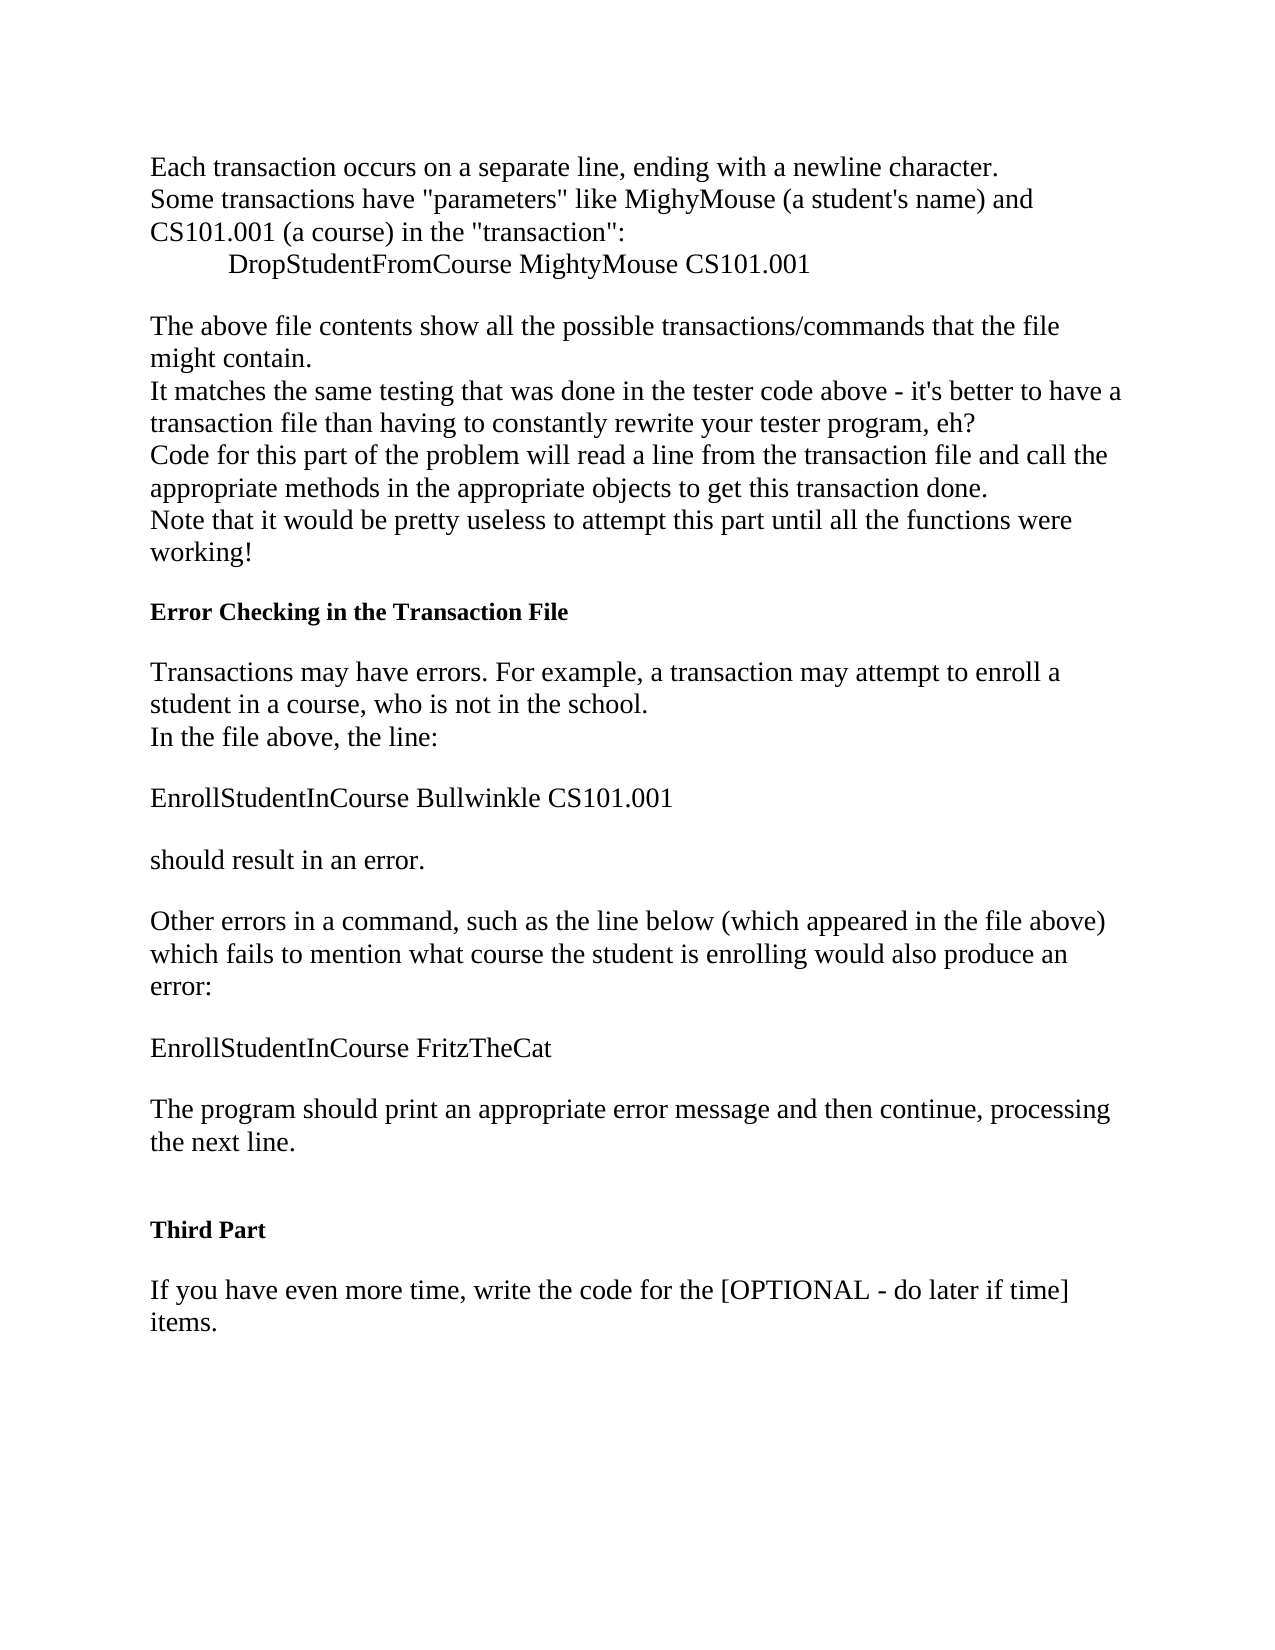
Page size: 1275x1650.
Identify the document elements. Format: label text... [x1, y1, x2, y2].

text Error Checking in the Transaction File [150, 597, 1125, 626]
text If you have even more time, write the code for the [OPTIONAL - do later if time] items. [150, 1273, 1125, 1338]
text Other errors in a command, such as the line below (which appeared in the file above) which fails to mention what course the student is enrolling would also produce an error: [150, 904, 1125, 1002]
text should result in an error. [150, 843, 1125, 875]
text The above file contents show all the possible transactions/commands that the file might contain. It matches the same testing that was done in the tester code above - it's better to have a transaction file than having to constantly rewrite your tester program, eh? Code for this part of the problem will read a line from the transaction file and call the appropriate methods in the appropriate objects to get this transaction done. Note that it would be pretty useless to attempt this part until all the functions were working! [150, 309, 1125, 568]
text Transactions may have errors. For example, a transaction may attempt to enroll a student in a course, who is not in the school. In the file above, the line: [150, 655, 1125, 752]
text EnrollStudentInCourse Bullwinkle CS101.001 [150, 781, 1125, 814]
text Third Part [150, 1186, 1125, 1244]
text EnrollStudentInCourse FritzTheCat [150, 1031, 1125, 1063]
text The program should print an appropriate error message and then continue, processing the next line. [150, 1092, 1125, 1157]
text Each transaction occurs on a separate line, ending with a newline character. Some transactions have "parameters" like MighyMouse (a student's name) and CS101.001 (a course) in the "transaction": DropStudentFromCourse MightyMouse CS101.001 [150, 150, 1125, 279]
